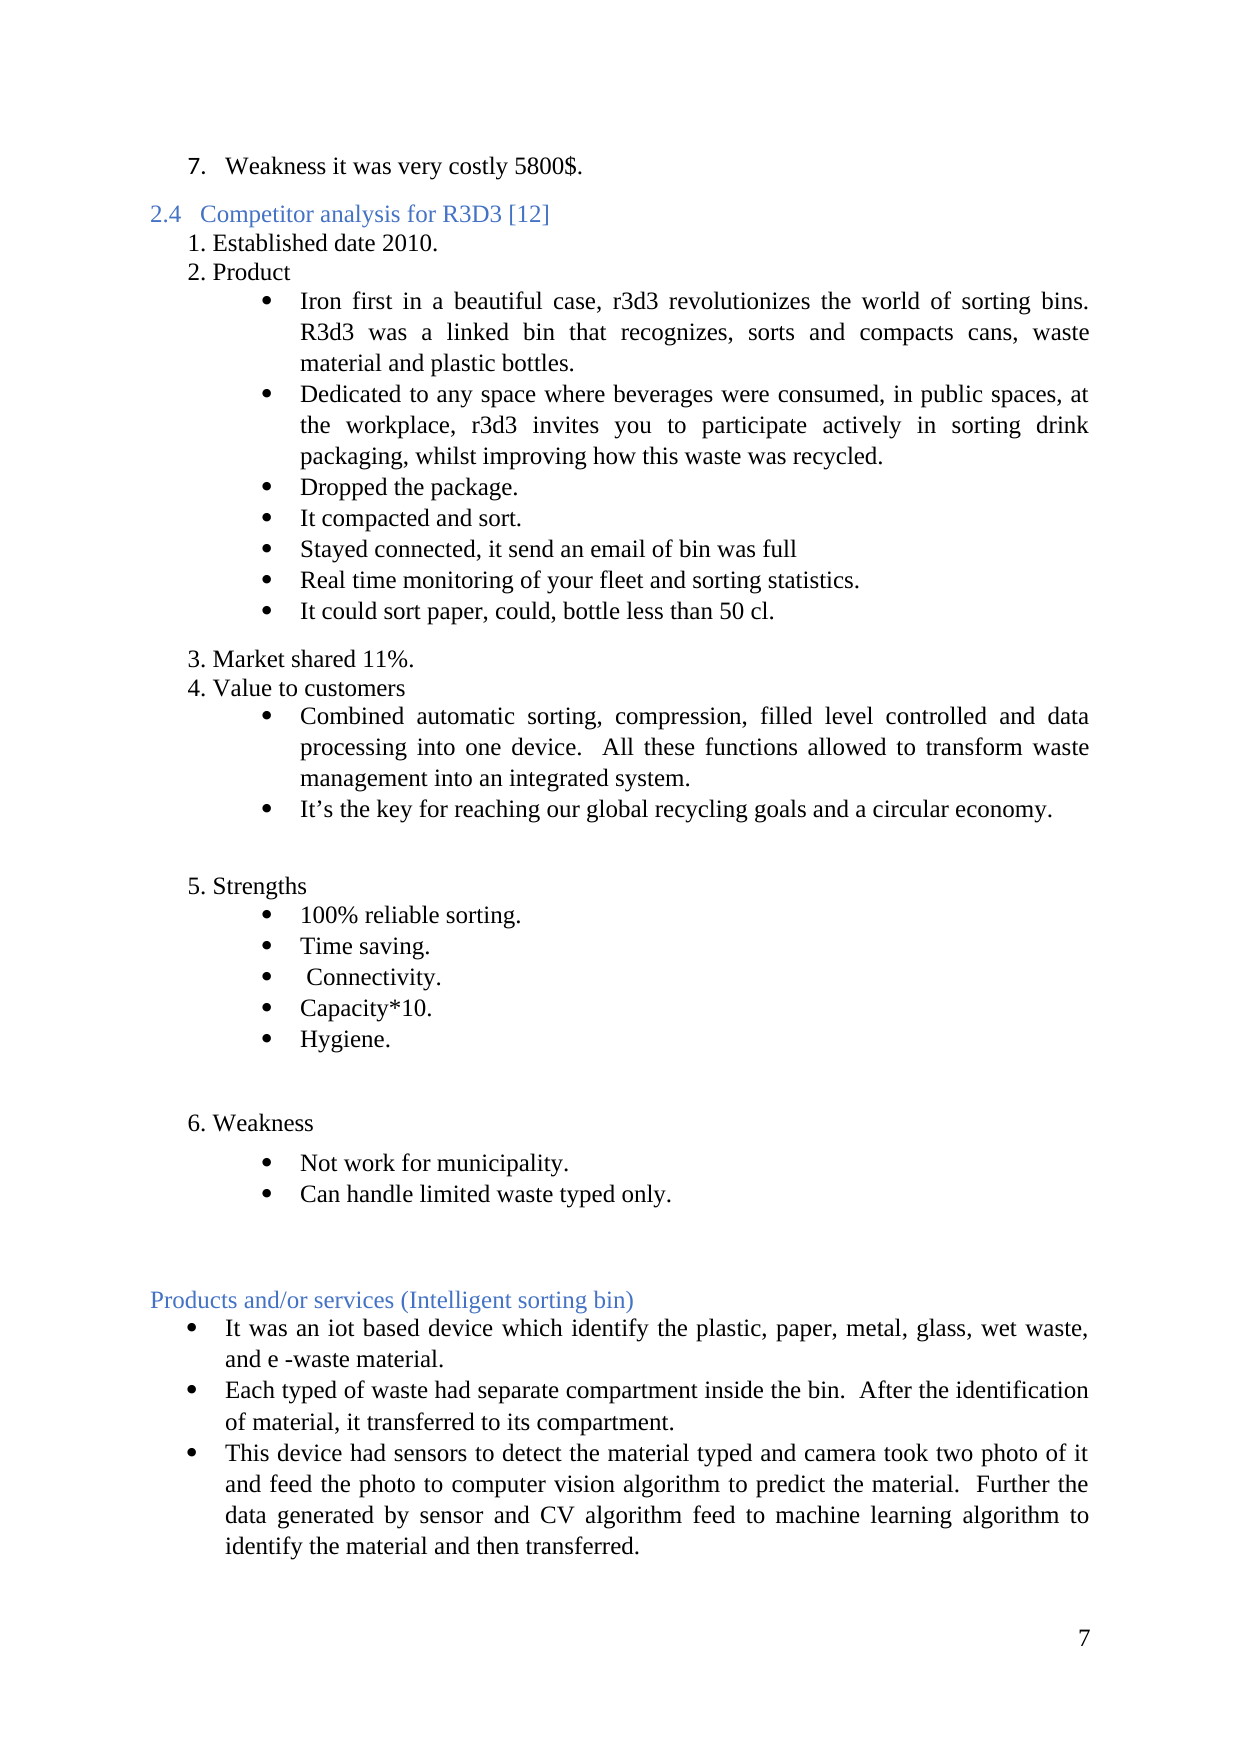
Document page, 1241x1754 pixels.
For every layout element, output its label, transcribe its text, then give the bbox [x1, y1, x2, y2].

list It could sort paper, could, bottle less than 50 cl. [262, 596, 1090, 625]
text 4. Value to customers [150, 673, 1090, 701]
list Iron first in a beautiful case, r3d3 revolutionizes the world of sorting bins. R3d3 was a linked bin that recognizes, sorts and compacts cans, waste material and plastic bottles. [262, 286, 1090, 377]
list Not work for municipality. [262, 1148, 1090, 1177]
list Combined automatic sorting, compression, filled level controlled and data processing into one device. All these functions allowed to transform waste management into an integrated system. [262, 701, 1090, 792]
text 6. Weakness [150, 1108, 1090, 1136]
list Weakness it was very costly 5800$. [187, 150, 1090, 181]
text 2.4 Competitor analysis for R3D3 [12] [150, 199, 1090, 228]
list Can handle limited waste typed only. [262, 1179, 1090, 1208]
text 1. Established date 2010. [187, 228, 1090, 257]
text 3. Market shared 11%. [150, 644, 1090, 673]
list This device had sensors to detect the material typed and camera took two photo of it and feed the photo to computer vision algorithm to predict the material. Further the data generated by sensor and CV algorithm feed to machine learning algorithm to identify the material and then transferred. [187, 1438, 1090, 1559]
list It’s the key for reaching our global recycling goals and a circular economy. [262, 794, 1090, 823]
list It was an iot based device which identify the plastic, paper, metal, glass, wet waste, and e -waste material. [187, 1313, 1090, 1373]
list Each typed of waste had separate compartment inside the bin. After the identification of material, it transferred to its compartment. [187, 1376, 1090, 1435]
text 5. Strengths [150, 871, 1090, 900]
text 2. Product [187, 257, 1090, 286]
list Dedicated to any space where beverages were consumed, in public spaces, at the workplace, r3d3 invites you to participate actively in sorting drink packaging, whilst improving how this waste was recycled. [262, 379, 1090, 470]
text Products and/or services (Intelligent sorting bin) [150, 1285, 1090, 1313]
list 100% reliable sorting. [262, 900, 1090, 928]
list Real time monitoring of your fleet and sorting statistics. [262, 565, 1090, 594]
list Dropped the package. [262, 472, 1090, 501]
list Stayed connected, it send an email of bin was full [262, 534, 1090, 563]
list Connectivity. [262, 962, 1090, 991]
list It compacted and sort. [262, 503, 1090, 532]
list Time saving. [262, 931, 1090, 959]
list Hygiene. [262, 1024, 1090, 1053]
list Capacity*10. [262, 993, 1090, 1022]
